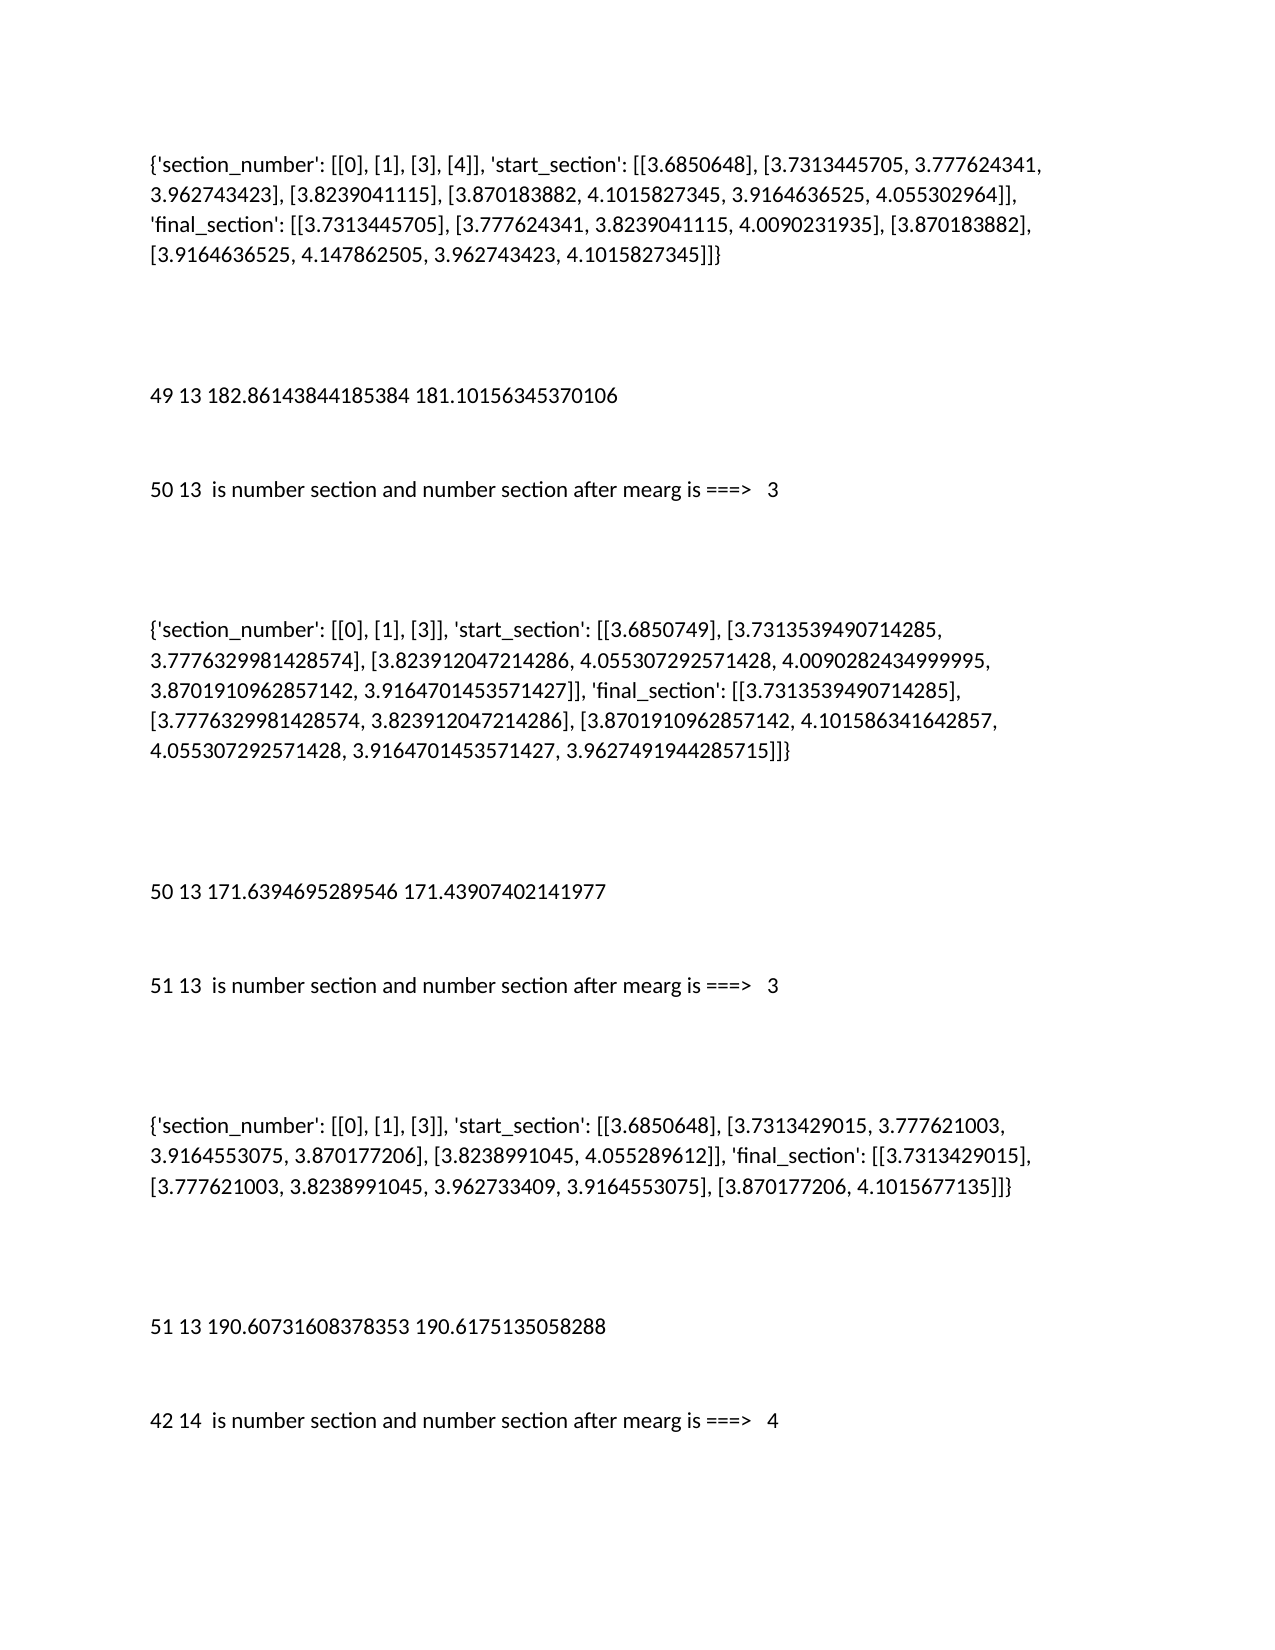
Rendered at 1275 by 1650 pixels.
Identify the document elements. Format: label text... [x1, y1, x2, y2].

text 50 13 is number section and number section after mearg is ===> 3 [150, 475, 1125, 503]
text 50 13 171.6394695289546 171.43907402141977 [150, 877, 1125, 905]
text {'section_number': [[0], [1], [3], [4]], 'start_section': [[3.6850648], [3.7313445705, 3.777624341, 3.962743423], [3.8239041115], [3.870183882, 4.1015827345, 3.9164636525, 4.055302964]], 'final_section': [[3.7313445705], [3.777624341, 3.8239041115, 4.0090231935], [3.870183882], [3.9164636525, 4.147862505, 3.962743423, 4.1015827345]]} [150, 150, 1125, 269]
text {'section_number': [[0], [1], [3]], 'start_section': [[3.6850648], [3.7313429015, 3.777621003, 3.9164553075, 3.870177206], [3.8238991045, 4.055289612]], 'final_section': [[3.7313429015], [3.777621003, 3.8238991045, 3.962733409, 3.9164553075], [3.870177206, 4.1015677135]]} [150, 1111, 1125, 1200]
text 42 14 is number section and number section after mearg is ===> 4 [150, 1406, 1125, 1434]
text 51 13 is number section and number section after mearg is ===> 3 [150, 971, 1125, 999]
text 49 13 182.86143844185384 181.10156345370106 [150, 381, 1125, 409]
text {'section_number': [[0], [1], [3]], 'start_section': [[3.6850749], [3.7313539490714285, 3.7776329981428574], [3.823912047214286, 4.055307292571428, 4.0090282434999995, 3.8701910962857142, 3.9164701453571427]], 'final_section': [[3.7313539490714285], [3.7776329981428574, 3.823912047214286], [3.8701910962857142, 4.101586341642857, 4.055307292571428, 3.9164701453571427, 3.9627491944285715]]} [150, 616, 1125, 764]
text 51 13 190.60731608378353 190.6175135058288 [150, 1312, 1125, 1341]
